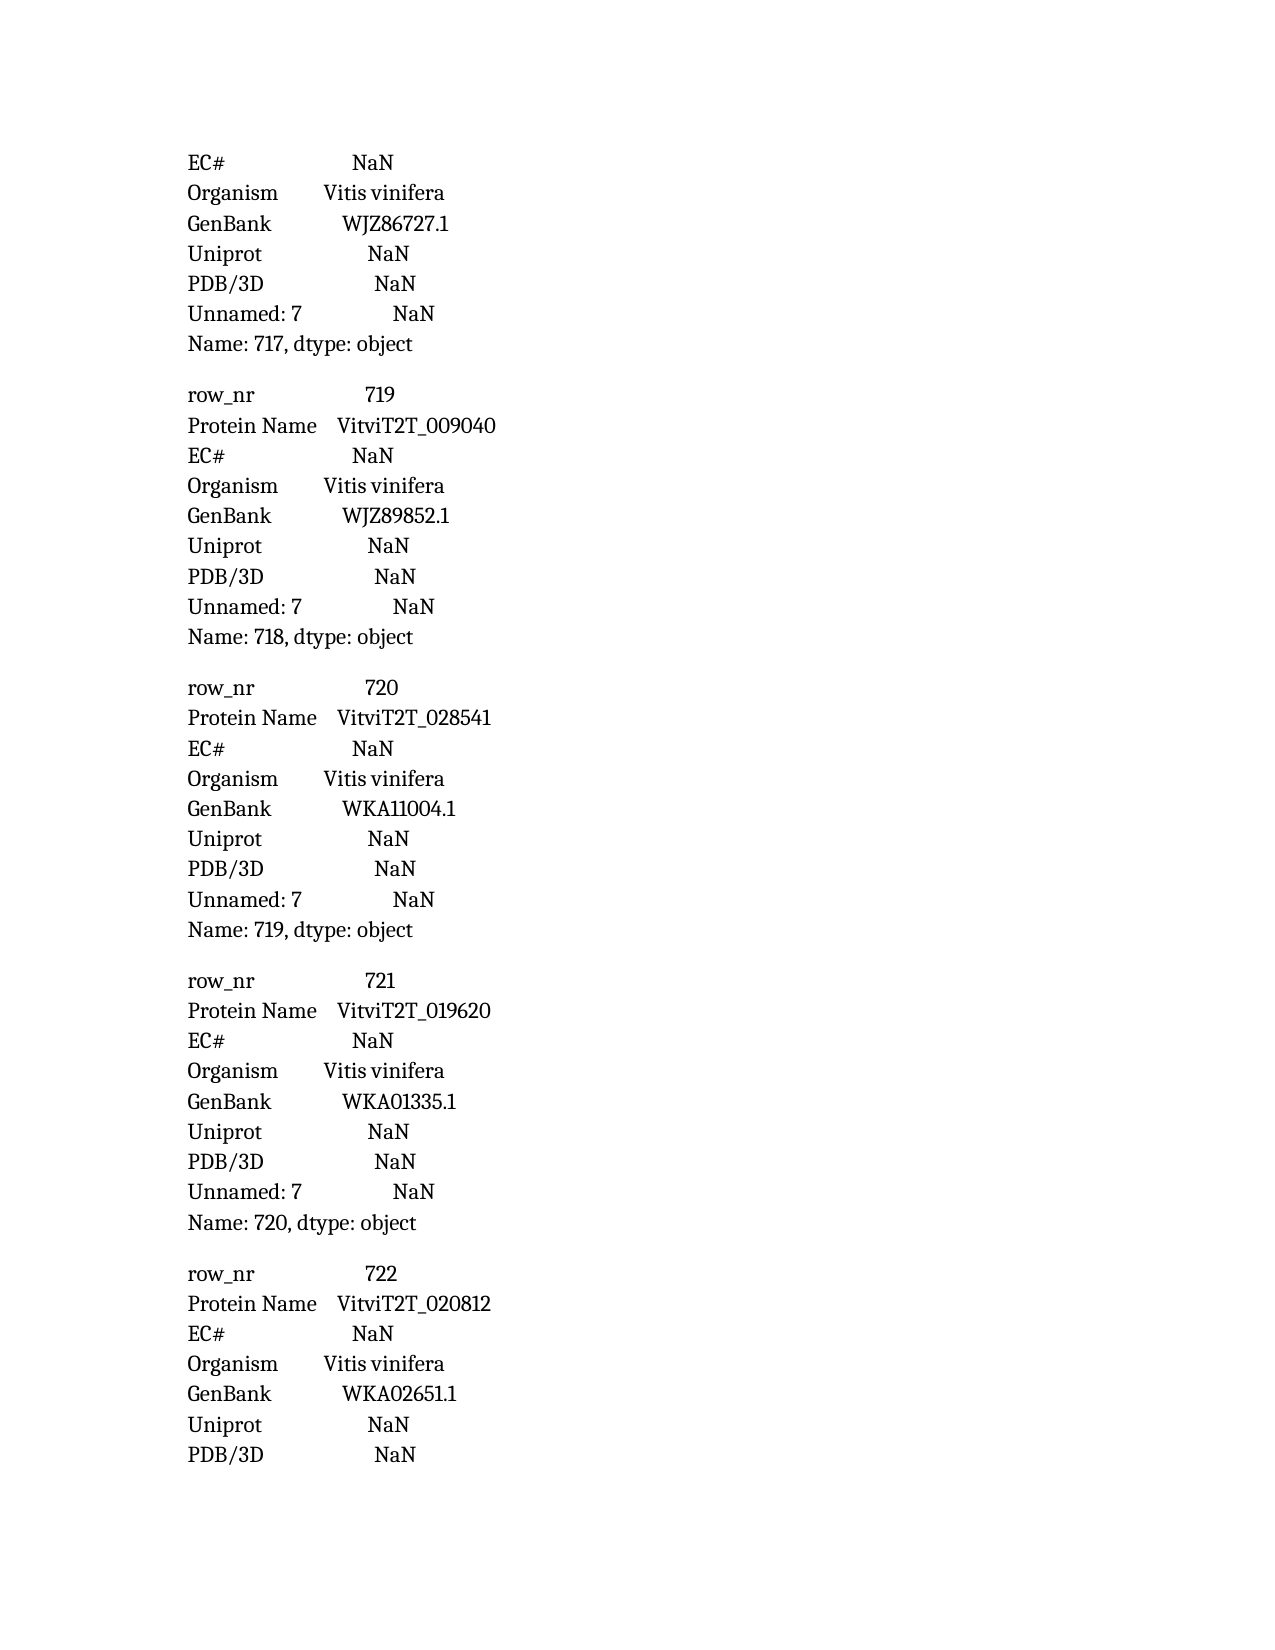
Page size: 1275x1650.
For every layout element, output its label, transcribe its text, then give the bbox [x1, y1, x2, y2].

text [187, 1260, 1087, 1468]
text row_nr 720 Protein Name VitviT2T_028541 EC# NaN Organism Vitis vinifera GenBank WKA11004.1 Uniprot NaN PDB/3D NaN Unnamed: 7 NaN Name: 719, dtype: object [187, 675, 1087, 943]
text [187, 150, 1087, 358]
text row_nr 719 Protein Name VitviT2T_009040 EC# NaN Organism Vitis vinifera GenBank WJZ89852.1 Uniprot NaN PDB/3D NaN Unnamed: 7 NaN Name: 718, dtype: object [187, 382, 1087, 650]
text row_nr 721 Protein Name VitviT2T_019620 EC# NaN Organism Vitis vinifera GenBank WKA01335.1 Uniprot NaN PDB/3D NaN Unnamed: 7 NaN Name: 720, dtype: object [187, 968, 1087, 1236]
